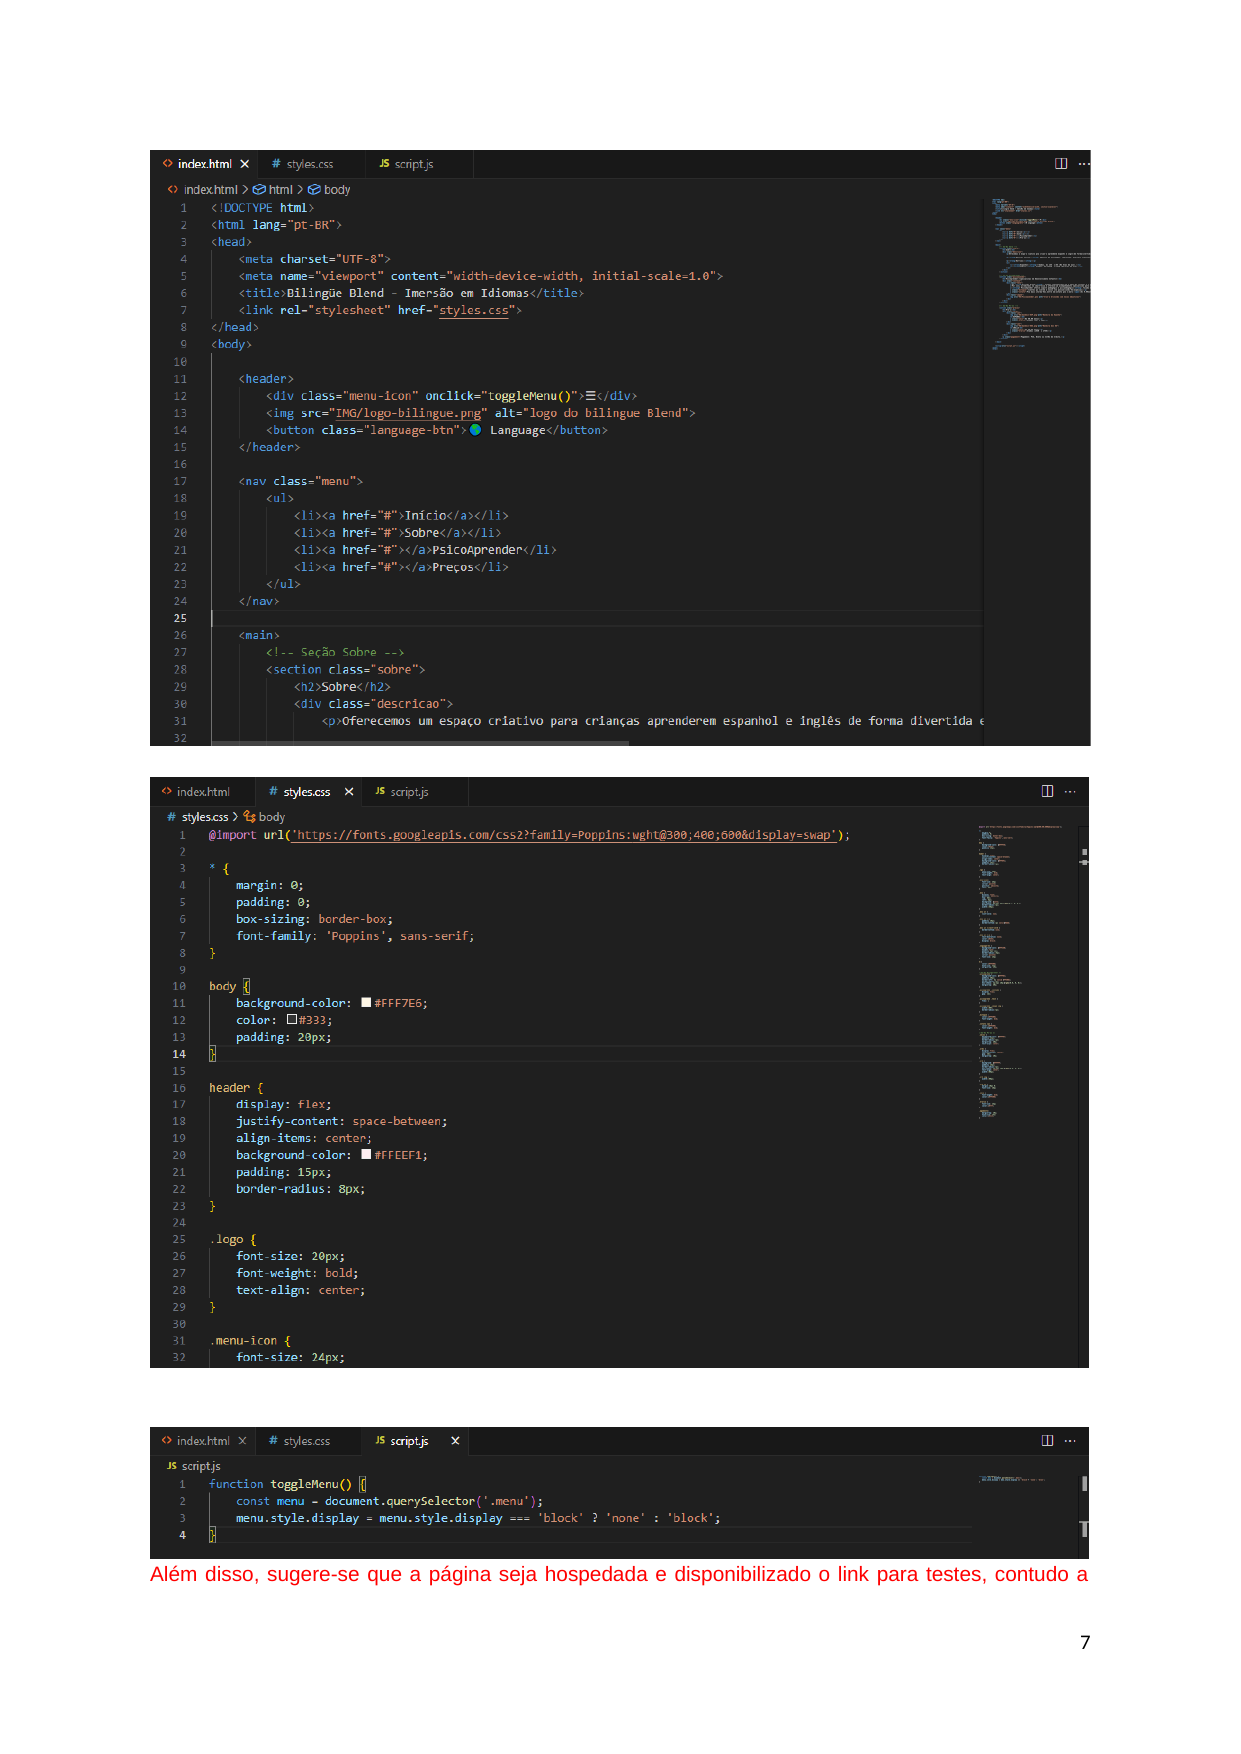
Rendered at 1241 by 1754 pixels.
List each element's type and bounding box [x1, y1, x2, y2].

text [150, 1427, 1090, 1586]
picture [150, 777, 1089, 1368]
picture [150, 1427, 1089, 1559]
picture [150, 150, 1091, 746]
